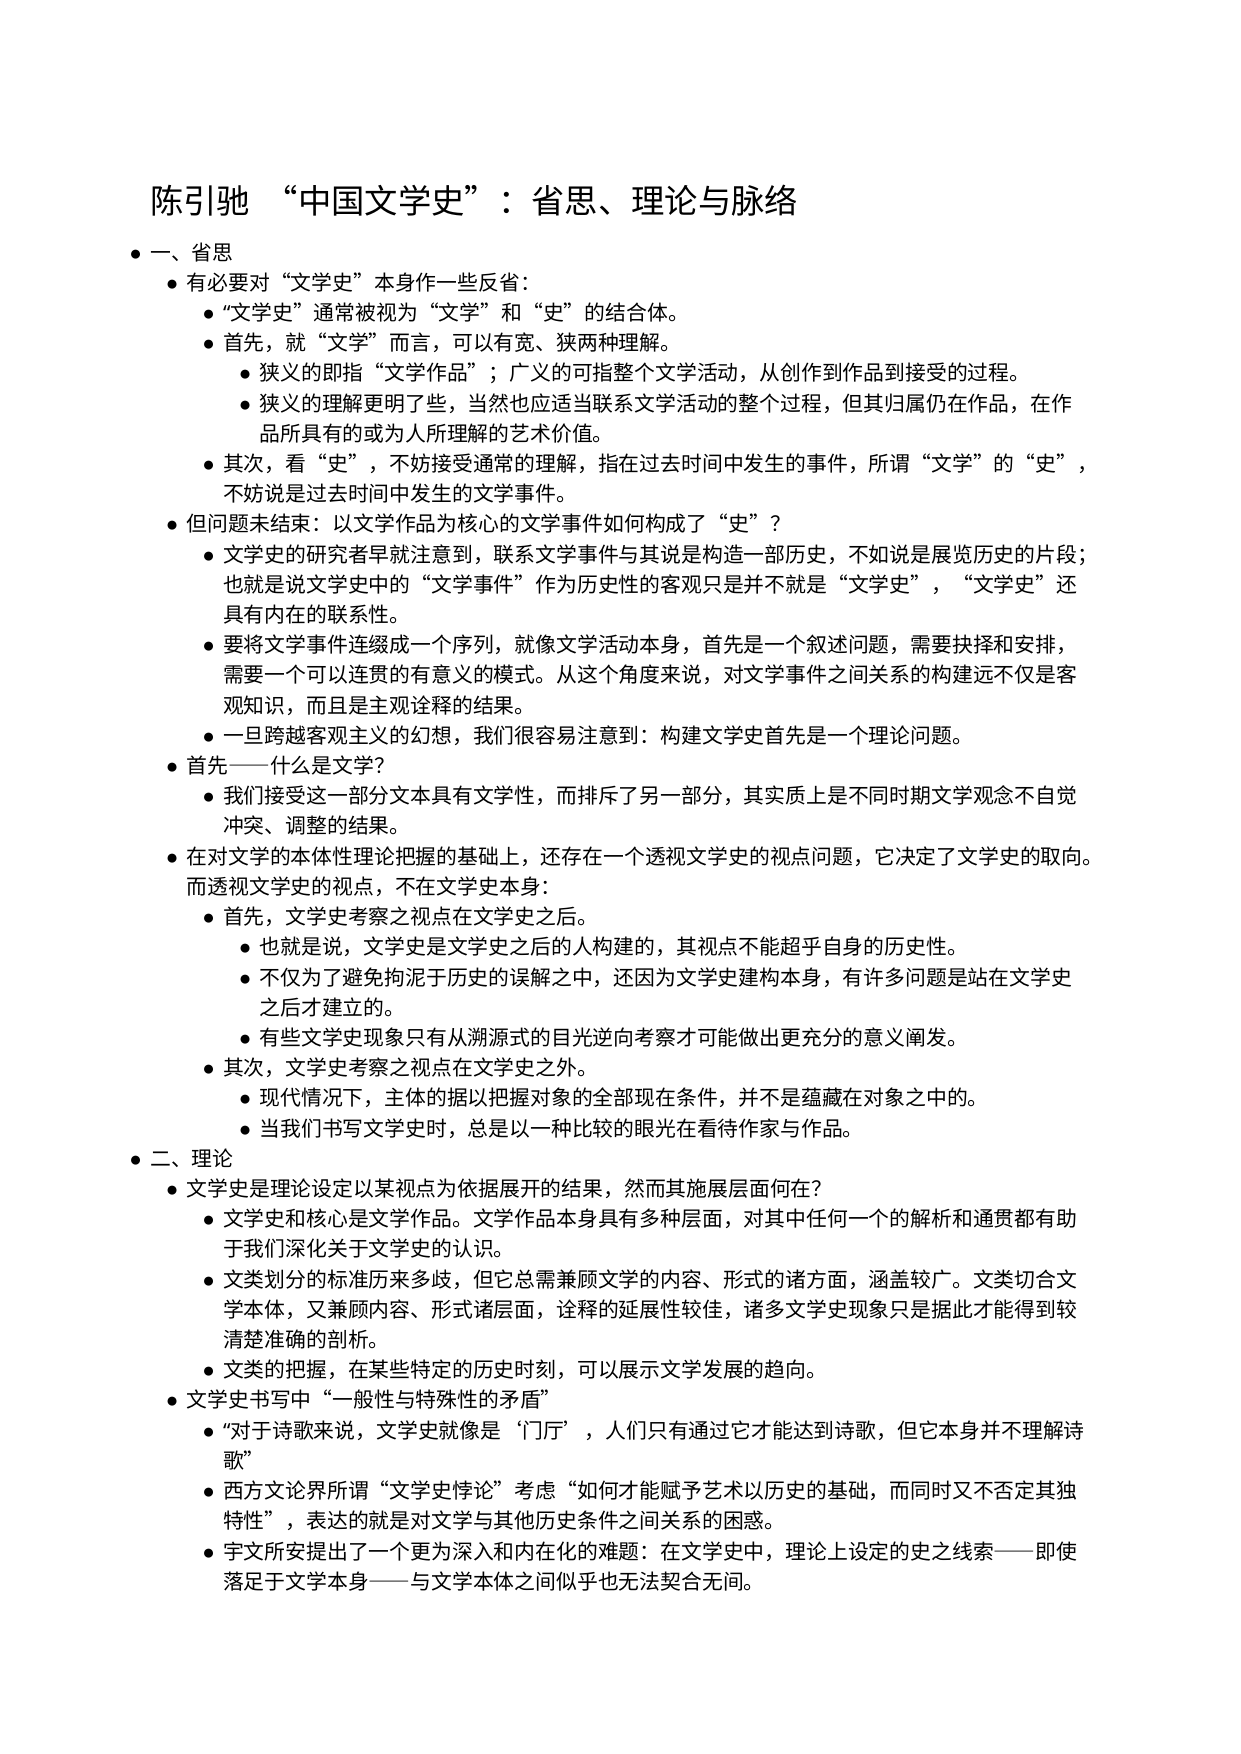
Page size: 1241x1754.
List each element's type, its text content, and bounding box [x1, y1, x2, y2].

list 在对文学的本体性理论把握的基础上，还存在一个透视文学史的视点问题，它决定了文学史的取向。而透视文学史的视点，不在文学史本身： [166, 840, 1090, 900]
list 二、理论 [129, 1142, 1090, 1172]
list 文学史的研究者早就注意到，联系文学事件与其说是构造一部历史，不如说是展览历史的片段；也就是说文学史中的“文学事件”作为历史性的客观只是并不就是“文学史”，“文学史”还具有内在的联系性。 [202, 538, 1090, 628]
list 不仅为了避免拘泥于历史的误解之中，还因为文学史建构本身，有许多问题是站在文学史之后才建立的。 [238, 961, 1090, 1021]
list “对于诗歌来说，文学史就像是‘门厅’，人们只有通过它才能达到诗歌，但它本身并不理解诗歌” [202, 1414, 1090, 1474]
list “文学史”通常被视为“文学”和“史”的结合体。 [202, 296, 1090, 326]
list 狭义的理解更明了些，当然也应适当联系文学活动的整个过程，但其归属仍在作品，在作品所具有的或为人所理解的艺术价值。 [238, 387, 1090, 447]
list 但问题未结束：以文学作品为核心的文学事件如何构成了“史”？ [166, 508, 1090, 538]
list 文类的把握，在某些特定的历史时刻，可以展示文学发展的趋向。 [202, 1353, 1090, 1384]
list 首先——什么是文学？ [166, 749, 1090, 779]
list 要将文学事件连缀成一个序列，就像文学活动本身，首先是一个叙述问题，需要抉择和安排，需要一个可以连贯的有意义的模式。从这个角度来说，对文学事件之间关系的构建远不仅是客观知识，而且是主观诠释的结果。 [202, 628, 1090, 719]
list 首先，就“文学”而言，可以有宽、狭两种理解。 [202, 326, 1090, 357]
list 一旦跨越客观主义的幻想，我们很容易注意到：构建文学史首先是一个理论问题。 [202, 719, 1090, 749]
list 西方文论界所谓“文学史悖论”考虑“如何才能赋予艺术以历史的基础，而同时又不否定其独特性”，表达的就是对文学与其他历史条件之间关系的困惑。 [202, 1474, 1090, 1535]
list 其次，文学史考察之视点在文学史之外。 [202, 1051, 1090, 1082]
list 现代情况下，主体的据以把握对象的全部现在条件，并不是蕴藏在对象之中的。 [238, 1082, 1090, 1112]
list 首先，文学史考察之视点在文学史之后。 [202, 900, 1090, 931]
list 狭义的即指“文学作品”；广义的可指整个文学活动，从创作到作品到接受的过程。 [238, 357, 1090, 387]
list 宇文所安提出了一个更为深入和内在化的难题：在文学史中，理论上设定的史之线索——即使落足于文学本身——与文学本体之间似乎也无法契合无间。 [202, 1535, 1090, 1595]
subtitle 陈引驰 “中国文学史”：省思、理论与脉络 [150, 175, 1090, 223]
list 也就是说，文学史是文学史之后的人构建的，其视点不能超乎自身的历史性。 [238, 931, 1090, 961]
list 有些文学史现象只有从溯源式的目光逆向考察才可能做出更充分的意义阐发。 [238, 1021, 1090, 1051]
list 当我们书写文学史时，总是以一种比较的眼光在看待作家与作品。 [238, 1112, 1090, 1142]
list 文学史书写中“一般性与特殊性的矛盾” [166, 1384, 1090, 1414]
list 文学史和核心是文学作品。文学作品本身具有多种层面，对其中任何一个的解析和通贯都有助于我们深化关于文学史的认识。 [202, 1202, 1090, 1263]
list 一、省思 [129, 236, 1090, 266]
list 我们接受这一部分文本具有文学性，而排斥了另一部分，其实质上是不同时期文学观念不自觉冲突、调整的结果。 [202, 779, 1090, 840]
list 文类划分的标准历来多歧，但它总需兼顾文学的内容、形式的诸方面，涵盖较广。文类切合文学本体，又兼顾内容、形式诸层面，诠释的延展性较佳，诸多文学史现象只是据此才能得到较清楚准确的剖析。 [202, 1263, 1090, 1353]
list 有必要对“文学史”本身作一些反省： [166, 266, 1090, 296]
list 其次，看“史”，不妨接受通常的理解，指在过去时间中发生的事件，所谓“文学”的“史”，不妨说是过去时间中发生的文学事件。 [202, 447, 1090, 508]
list 文学史是理论设定以某视点为依据展开的结果，然而其施展层面何在？ [166, 1172, 1090, 1202]
